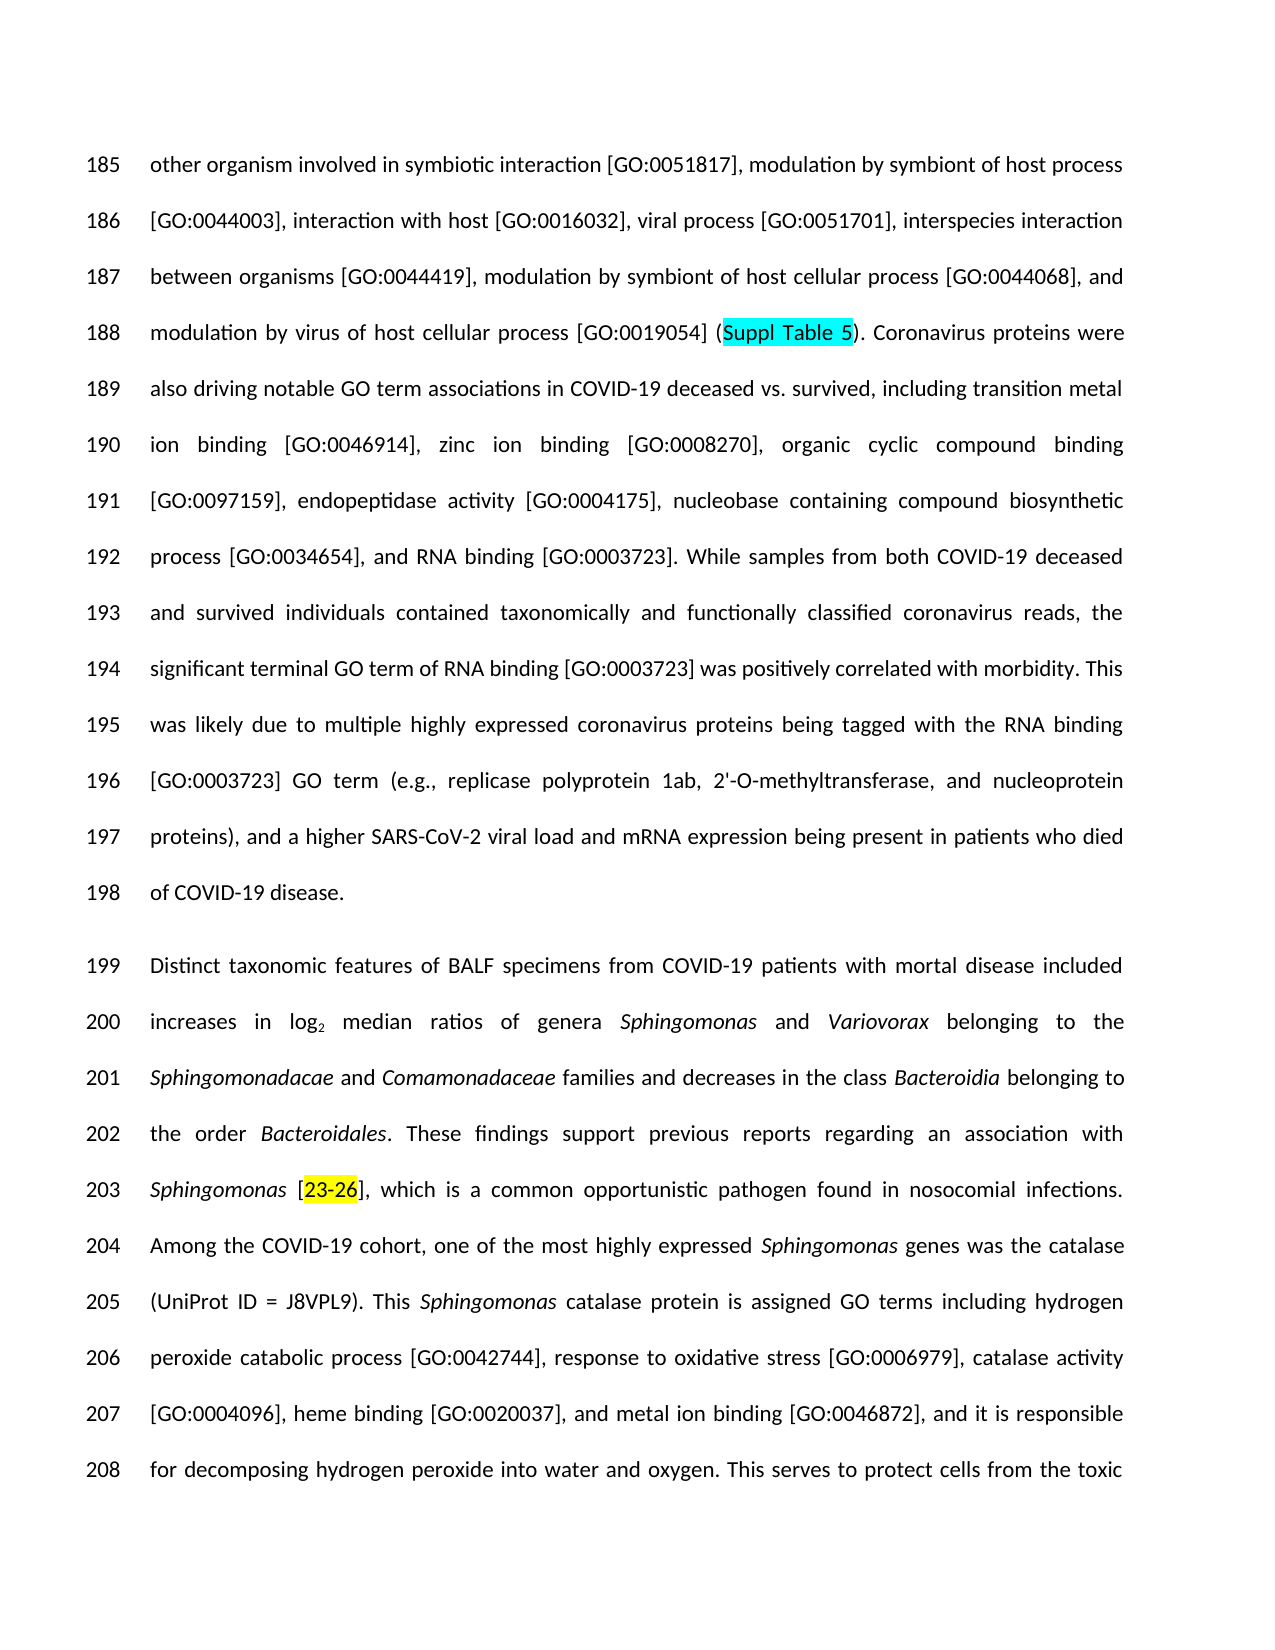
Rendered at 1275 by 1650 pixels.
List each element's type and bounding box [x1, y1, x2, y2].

text [150, 951, 1125, 1484]
text [150, 150, 1125, 907]
